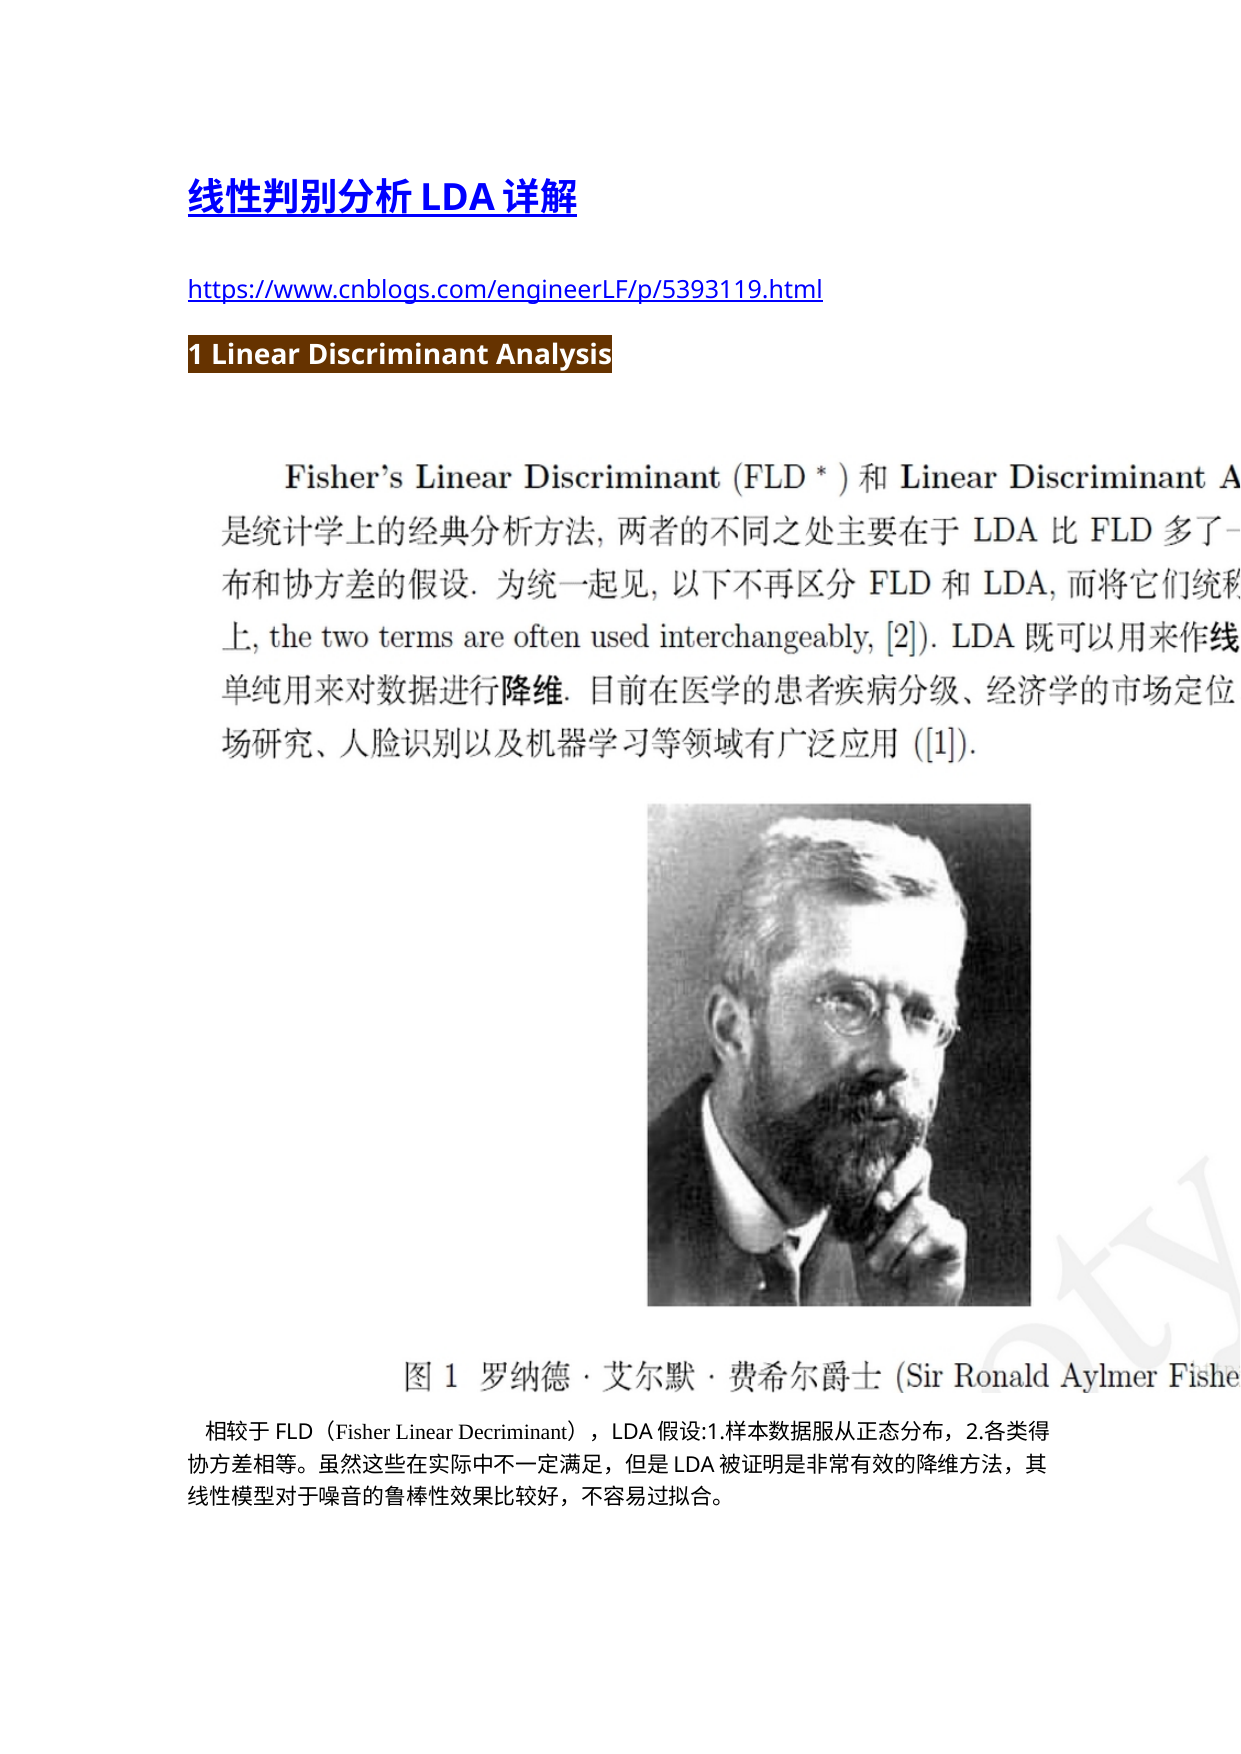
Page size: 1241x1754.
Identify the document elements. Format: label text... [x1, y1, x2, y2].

text https://www.cnblogs.com/engineerLF/p/5393119.html [187, 256, 1053, 321]
text 相较于FLD（Fisher Linear Decriminant），LDA假设:1.样本数据服从正态分布，2.各类得协方差相等。虽然这些在实际中不一定满足，但是LDA被证明是非常有效的降维方法，其线性模型对于噪音的鲁棒性效果比较好，不容易过拟合。 [187, 1414, 1053, 1511]
subtitle 线性判别分析LDA详解 [187, 162, 1053, 227]
subtitle 1 Linear Discriminant Analysis [187, 321, 1053, 386]
picture [187, 455, 1241, 1393]
